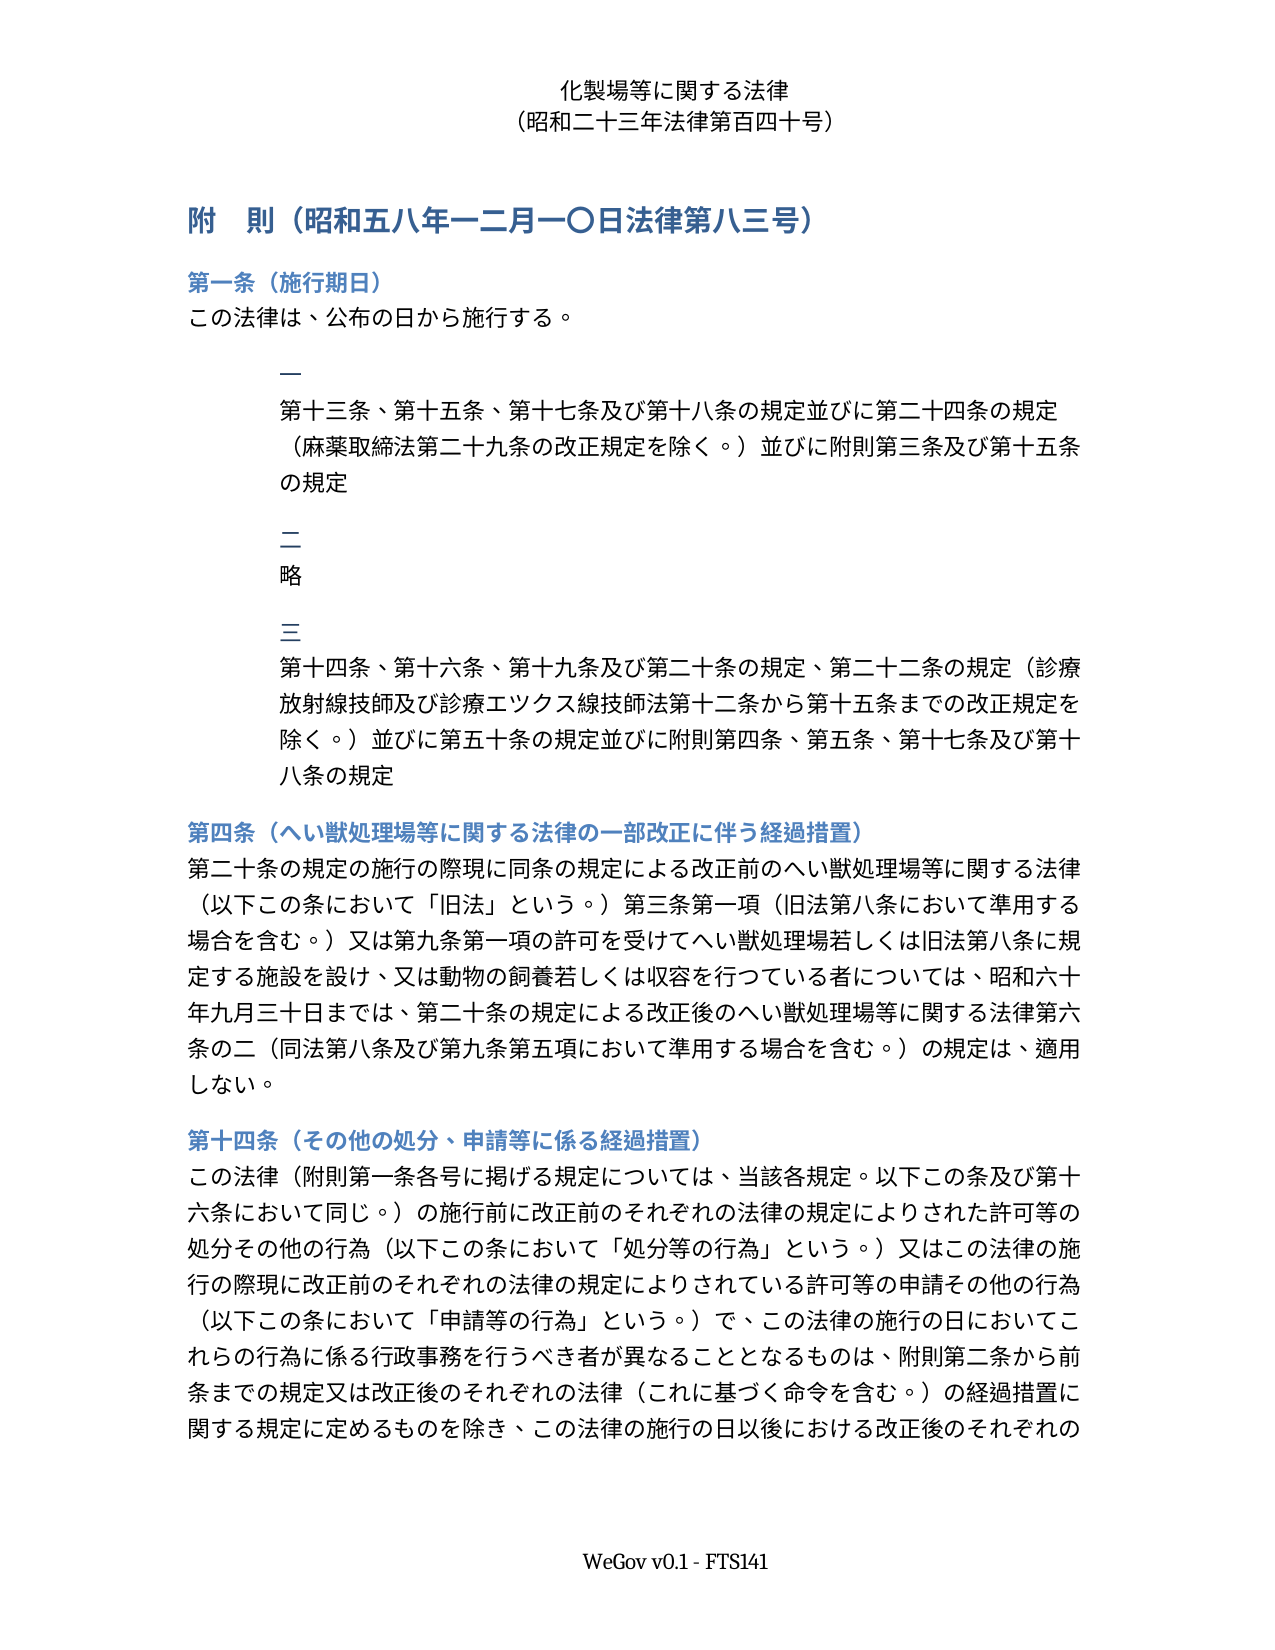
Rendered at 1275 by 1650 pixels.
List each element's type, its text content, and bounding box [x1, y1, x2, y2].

subtitle 第十四条（その他の処分、申請等に係る経過措置） [187, 1125, 1087, 1157]
text この法律は、公布の日から施行する。 [187, 302, 1087, 334]
subtitle 附 則（昭和五八年一二月一〇日法律第八三号） [187, 200, 1087, 240]
subtitle 第一条（施行期日） [187, 266, 1087, 298]
subtitle 二 [279, 524, 1087, 555]
subtitle 三 [279, 616, 1087, 648]
text 略 [279, 560, 1087, 591]
subtitle 第四条（へい獣処理場等に関する法律の一部改正に伴う経過措置） [187, 817, 1087, 848]
text 第十四条、第十六条、第十九条及び第二十条の規定、第二十二条の規定（診療放射線技師及び診療エツクス線技師法第十二条から第十五条までの改正規定を除く。）並びに第五十条の規定並びに附則第四条、第五条、第十七条及び第十八条の規定 [279, 652, 1087, 791]
text 第十三条、第十五条、第十七条及び第十八条の規定並びに第二十四条の規定（麻薬取締法第二十九条の改正規定を除く。）並びに附則第三条及び第十五条の規定 [279, 395, 1087, 498]
subtitle 一 [279, 359, 1087, 390]
text 第二十条の規定の施行の際現に同条の規定による改正前のへい獣処理場等に関する法律（以下この条において「旧法」という。）第三条第一項（旧法第八条において準用する場合を含む。）又は第九条第一項の許可を受けてへい獣処理場若しくは旧法第八条に規定する施設を設け、又は動物の飼養若しくは収容を行つている者については、昭和六十年九月三十日までは、第二十条の規定による改正後のへい獣処理場等に関する法律第六条の二（同法第八条及び第九条第五項において準用する場合を含む。）の規定は、適用しない。 [187, 853, 1087, 1100]
